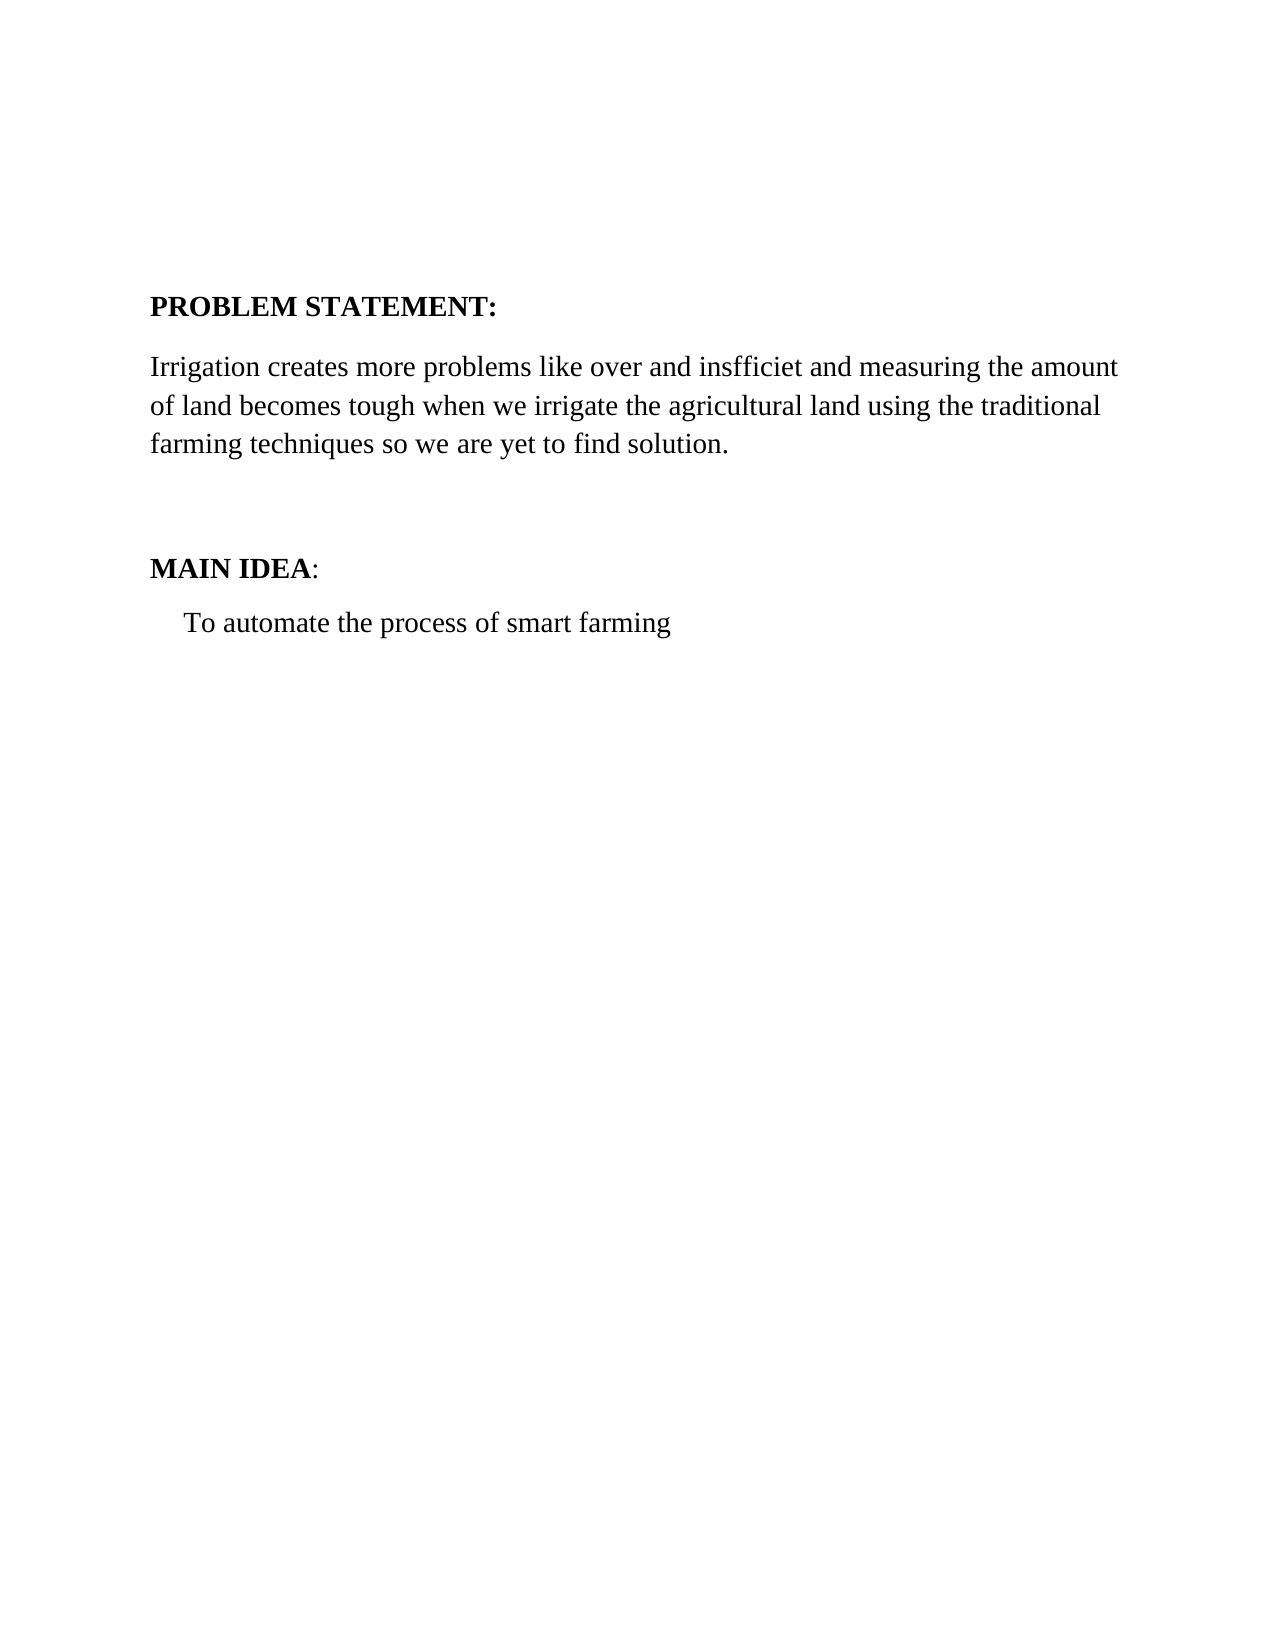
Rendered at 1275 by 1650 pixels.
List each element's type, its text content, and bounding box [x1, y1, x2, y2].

text Irrigation creates more problems like over and insfficiet and measuring the amount of land becomes tough when we irrigate the agricultural land using the traditional farming techniques so we are yet to find solution. [150, 349, 1127, 460]
title PROBLEM STATEMENT: [150, 289, 1127, 323]
text MAIN IDEA: [150, 551, 1127, 584]
text To automate the process of smart farming [150, 605, 1127, 639]
